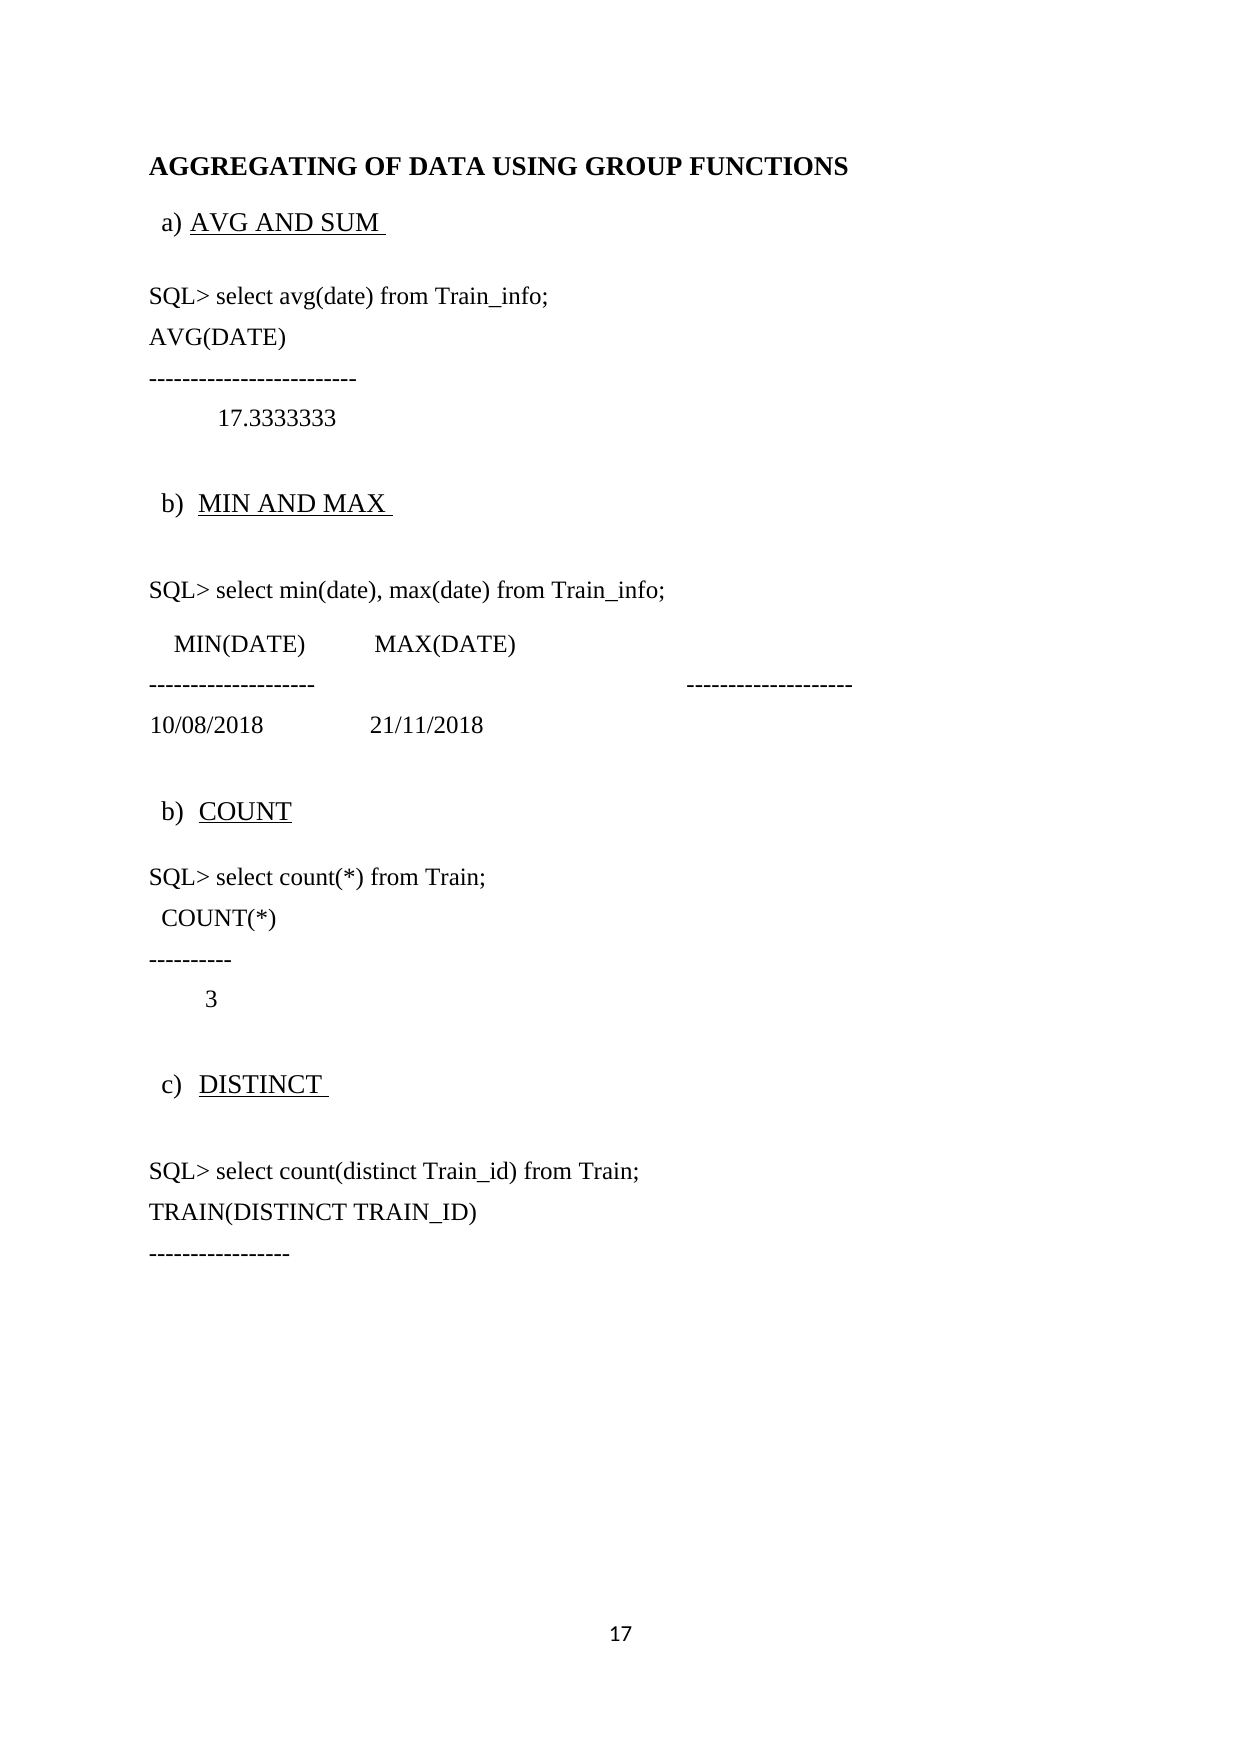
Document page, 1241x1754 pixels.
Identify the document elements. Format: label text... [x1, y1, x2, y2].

subtitle DISTINCT [161, 1069, 1212, 1100]
text -------------------- -------------------- 10/08/2018 21/11/2018 [148, 669, 853, 739]
text ----------------- [148, 1238, 1091, 1267]
text ---------- [148, 944, 1091, 973]
text SQL> select min(date), max(date) from Train_info; [148, 575, 1091, 604]
subtitle AGGREGATING OF DATA USING GROUP FUNCTIONS [148, 150, 1212, 181]
text TRAIN(DISTINCT TRAIN_ID) [148, 1197, 1091, 1226]
subtitle b) MIN AND MAX [161, 488, 1212, 519]
text SQL> select avg(date) from Train_info; [148, 281, 1091, 310]
subtitle COUNT [161, 795, 1212, 826]
text ------------------------- [148, 363, 1091, 391]
text 3 [148, 984, 1091, 1013]
text COUNT(*) [148, 903, 1091, 932]
subtitle a) AVG AND SUM [161, 207, 1212, 238]
text 17.3333333 [148, 403, 1091, 432]
text SQL> select count(distinct Train_id) from Train; [148, 1156, 1091, 1185]
text SQL> select count(*) from Train; [148, 862, 1091, 891]
text AVG(DATE) [148, 322, 1091, 351]
text MIN(DATE) MAX(DATE) [148, 629, 1091, 657]
